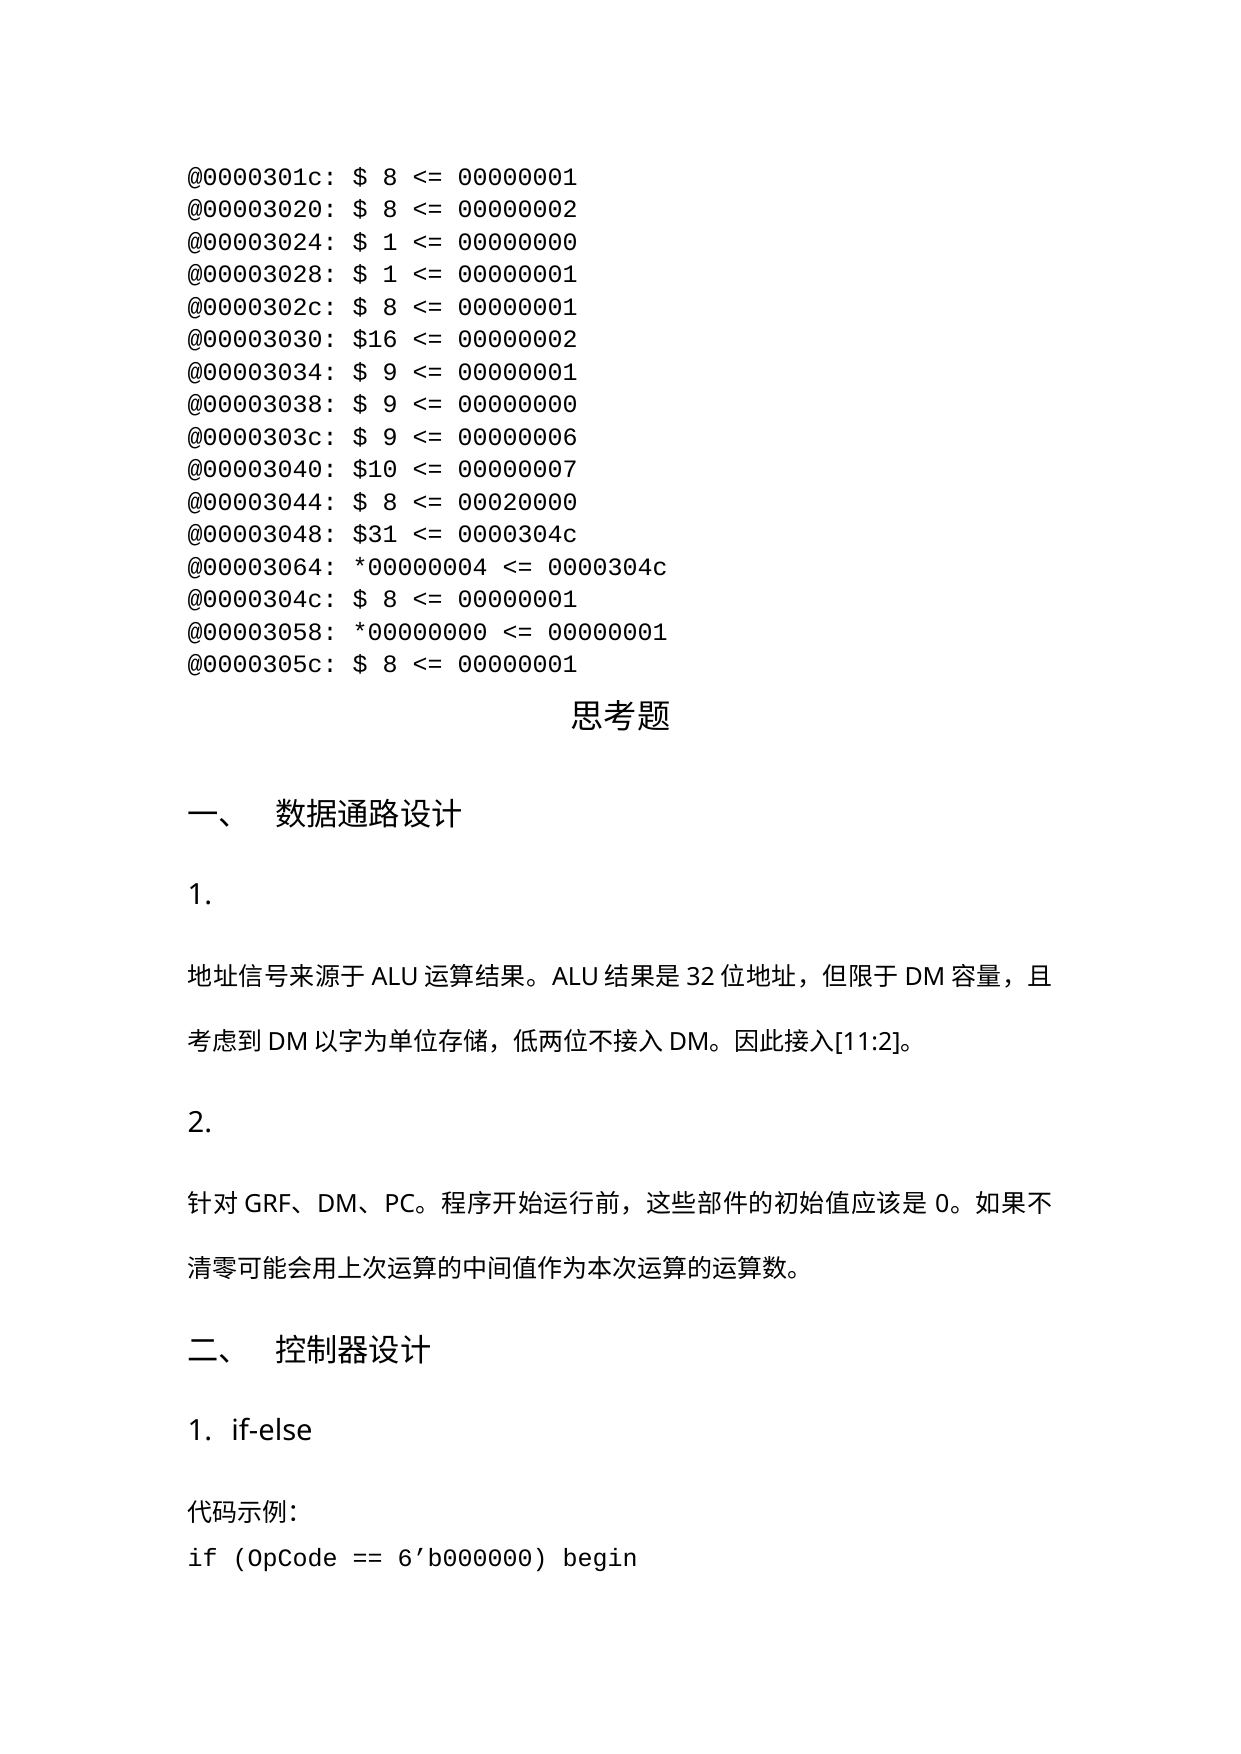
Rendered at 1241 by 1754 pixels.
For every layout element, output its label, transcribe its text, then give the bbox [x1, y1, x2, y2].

text 代码示例： [187, 1478, 1053, 1543]
text @00003048: $31 <= 0000304c [187, 519, 1053, 552]
text @0000303c: $ 9 <= 00000006 [187, 422, 1053, 454]
text 针对GRF、DM、PC。程序开始运行前，这些部件的初始值应该是0。如果不清零可能会用上次运算的中间值作为本次运算的运算数。 [187, 1169, 1053, 1299]
text @00003044: $ 8 <= 00020000 [187, 487, 1053, 519]
subtitle 思考题 [187, 682, 1053, 747]
subtitle 控制器设计 [187, 1316, 1053, 1381]
text @00003064: *00000004 <= 0000304c [187, 552, 1053, 584]
text @00003030: $16 <= 00000002 [187, 324, 1053, 357]
text @00003040: $10 <= 00000007 [187, 454, 1053, 487]
subtitle if-else [187, 1397, 1028, 1462]
text @0000304c: $ 8 <= 00000001 [187, 584, 1053, 617]
text @00003024: $ 1 <= 00000000 [187, 227, 1053, 259]
text @00003038: $ 9 <= 00000000 [187, 389, 1053, 422]
text @00003020: $ 8 <= 00000002 [187, 194, 1053, 227]
text @0000305c: $ 8 <= 00000001 [187, 649, 1053, 682]
text if (OpCode == 6’b000000) begin [187, 1543, 1053, 1576]
text @0000301c: $ 8 <= 00000001 [187, 162, 1053, 194]
text 地址信号来源于ALU运算结果。ALU结果是32位地址，但限于DM容量，且考虑到DM以字为单位存储，低两位不接入DM。因此接入[11:2]。 [187, 942, 1053, 1072]
text @00003034: $ 9 <= 00000001 [187, 357, 1053, 389]
text @00003028: $ 1 <= 00000001 [187, 259, 1053, 292]
text @0000302c: $ 8 <= 00000001 [187, 292, 1053, 324]
text @00003058: *00000000 <= 00000001 [187, 617, 1053, 649]
subtitle 数据通路设计 [187, 779, 1053, 844]
